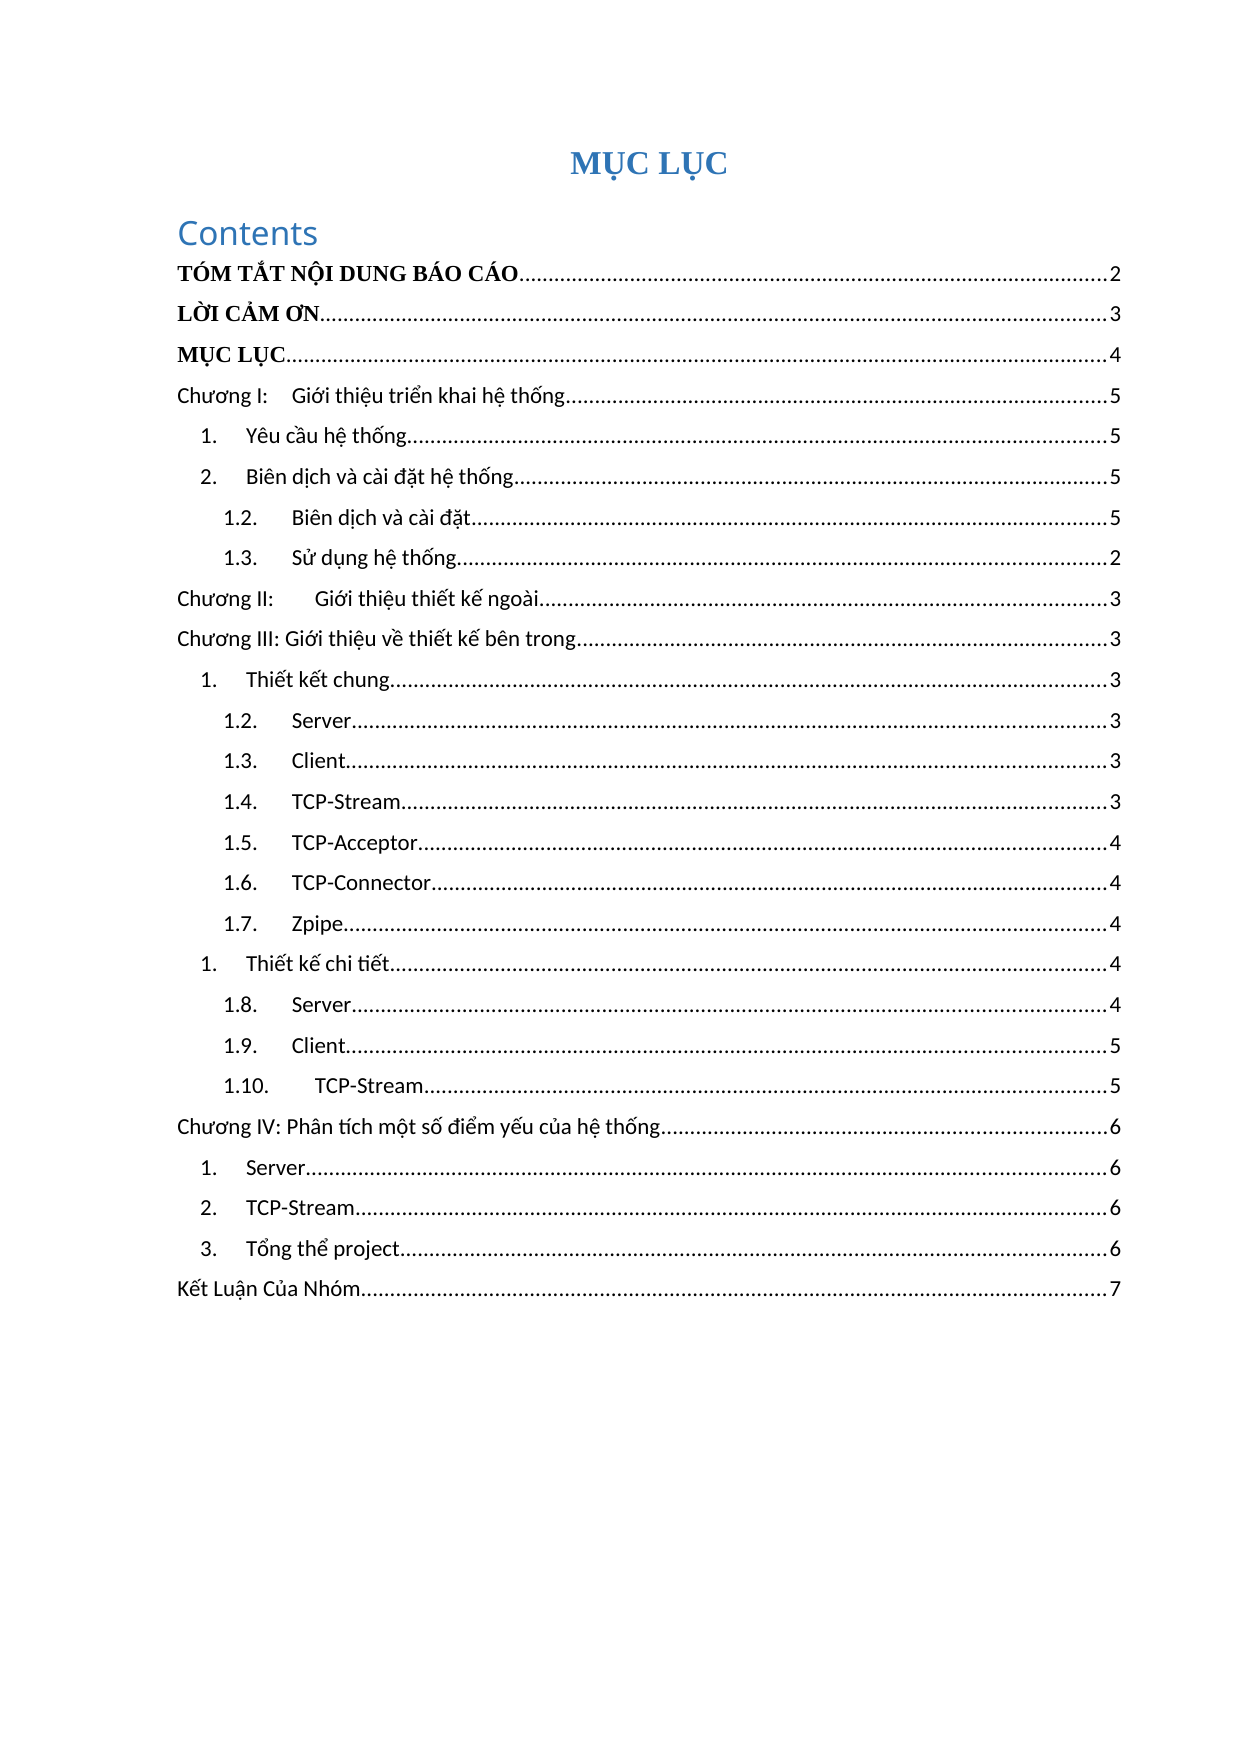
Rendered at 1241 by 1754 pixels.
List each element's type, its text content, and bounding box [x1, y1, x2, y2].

subtitle MỤC LỤC [177, 143, 1122, 182]
